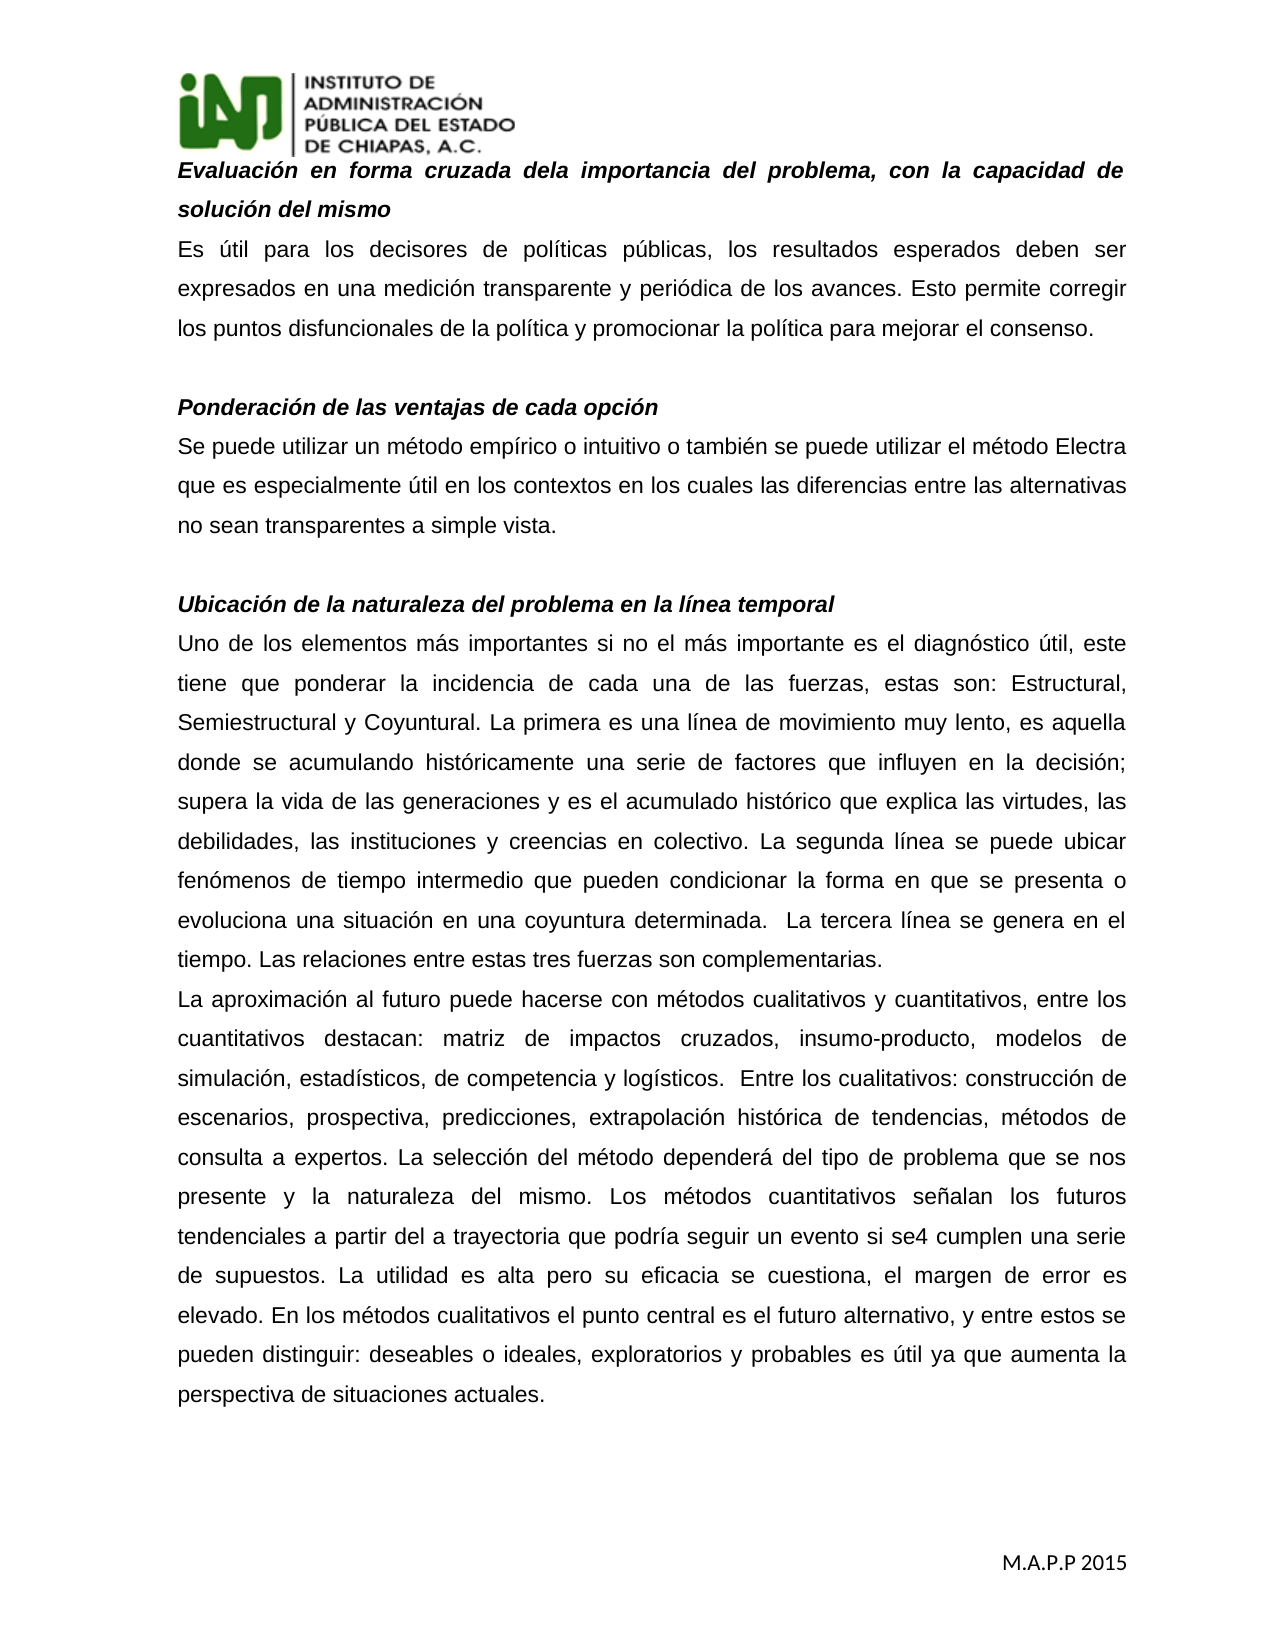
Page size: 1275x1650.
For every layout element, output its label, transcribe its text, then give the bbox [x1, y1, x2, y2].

text Evaluación en forma cruzada dela importancia del problema, con la capacidad de solución del mismo [177, 157, 1127, 222]
text La aproximación al futuro puede hacerse con métodos cualitativos y cuantitativos, entre los cuantitativos destacan: matriz de impactos cruzados, insumo-producto, modelos de simulación, estadísticos, de competencia y logísticos. Entre los cualitativos: construcción de escenarios, prospectiva, predicciones, extrapolación histórica de tendencias, métodos de consulta a expertos. La selección del método dependerá del tipo de problema que se nos presente y la naturaleza del mismo. Los métodos cuantitativos señalan los futuros tendenciales a partir del a trayectoria que podría seguir un evento si se4 cumplen una serie de supuestos. La utilidad es alta pero su eficacia se cuestiona, el margen de error es elevado. En los métodos cualitativos el punto central es el futuro alternativo, y entre estos se pueden distinguir: deseables o ideales, exploratorios y probables es útil ya que aumenta la perspectiva de situaciones actuales. [177, 986, 1127, 1407]
picture [177, 73, 515, 157]
text Ponderación de las ventajas de cada opción [177, 393, 1127, 420]
text Uno de los elementos más importantes si no el más importante es el diagnóstico útil, este tiene que ponderar la incidencia de cada una de las fuerzas, estas son: Estructural, Semiestructural y Coyuntural. La primera es una línea de movimiento muy lento, es aquella donde se acumulando históricamente una serie de factores que influyen en la decisión; supera la vida de las generaciones y es el acumulado histórico que explica las virtudes, las debilidades, las instituciones y creencias en colectivo. La segunda línea se puede ubicar fenómenos de tiempo intermedio que pueden condicionar la forma en que se presenta o evoluciona una situación en una coyuntura determinada. La tercera línea se genera en el tiempo. Las relaciones entre estas tres fuerzas son complementarias. [177, 630, 1127, 973]
text Es útil para los decisores de políticas públicas, los resultados esperados deben ser expresados en una medición transparente y periódica de los avances. Esto permite corregir los puntos disfuncionales de la política y promocionar la política para mejorar el consenso. [177, 236, 1127, 341]
text Ubicación de la naturaleza del problema en la línea temporal [177, 591, 1127, 617]
text Se puede utilizar un método empírico o intuitivo o también se puede utilizar el método Electra que es especialmente útil en los contextos en los cuales las diferencias entre las alternativas no sean transparentes a simple vista. [177, 433, 1127, 538]
